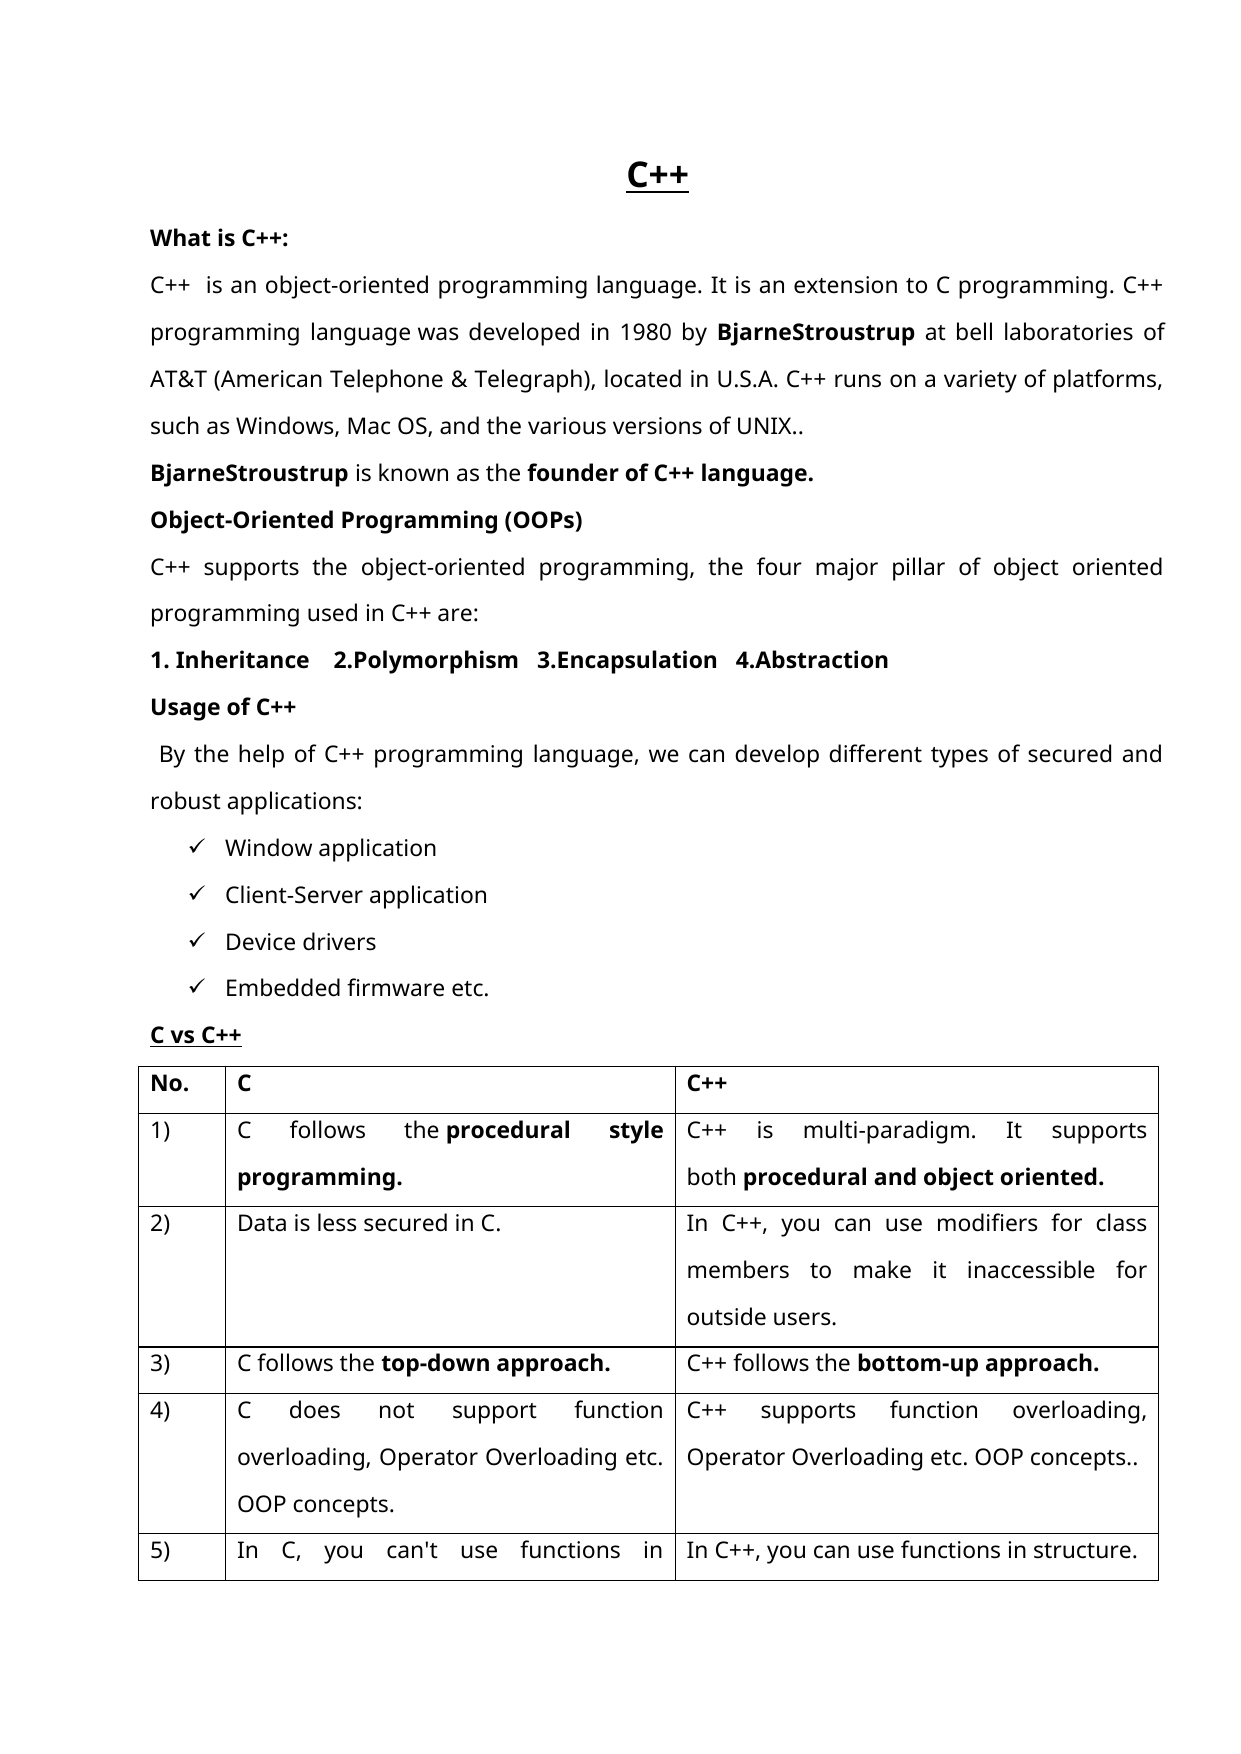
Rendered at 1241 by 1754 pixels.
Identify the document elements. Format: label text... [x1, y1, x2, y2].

table_cell C++ follows the bottom-up approach. [676, 1348, 1158, 1393]
table_cell 4) [139, 1394, 225, 1533]
text What is C++: [150, 222, 1165, 253]
text C++ supports the object-oriented programming, the four major pillar of object oriented programming used in C++ are: [150, 550, 1165, 628]
table_cell 2) [139, 1207, 225, 1346]
table_cell C follows the procedural style programming. [226, 1114, 675, 1206]
list Client-Server application [187, 878, 1165, 910]
table_cell Data is less secured in C. [226, 1207, 675, 1346]
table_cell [226, 1534, 675, 1580]
table_cell 3) [139, 1348, 225, 1393]
list Embedded firmware etc. [187, 972, 1165, 1003]
text 1. Inheritance 2.Polymorphism 3.Encapsulation 4.Abstraction [150, 644, 1165, 675]
text C vs C++ [150, 1019, 1165, 1050]
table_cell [676, 1534, 1158, 1580]
text By the help of C++ programming language, we can develop different types of secured and robust applications: [150, 738, 1165, 816]
table_header C++ [676, 1067, 1158, 1113]
table_header C [226, 1067, 675, 1113]
table_cell C++ is multi-paradigm. It supports both procedural and object oriented. [676, 1114, 1158, 1206]
table_cell C does not support function overloading, Operator Overloading etc. OOP concepts. [226, 1394, 675, 1533]
table_header No. [139, 1067, 225, 1113]
text C++ is an object-oriented programming language. It is an extension to C programming. C++ programming language was developed in 1980 by BjarneStroustrup at bell laboratories of AT&T (American Telephone & Telegraph), located in U.S.A. C++ runs on a variety of platforms, such as Windows, Mac OS, and the various versions of UNIX.. [150, 269, 1165, 441]
table_cell C++ supports function overloading, Operator Overloading etc. OOP concepts.. [676, 1394, 1158, 1533]
table_cell 5) [139, 1534, 225, 1580]
list Device drivers [187, 925, 1165, 957]
table_cell 1) [139, 1114, 225, 1206]
table_cell C follows the top-down approach. [226, 1348, 675, 1393]
text BjarneStroustrup is known as the founder of C++ language. [150, 457, 1165, 488]
list Window application [187, 832, 1165, 863]
table_cell In C++, you can use modifiers for class members to make it inaccessible for outside users. [676, 1207, 1158, 1346]
text Object-Oriented Programming (OOPs) [150, 503, 1165, 535]
text Usage of C++ [150, 691, 1165, 722]
text C++ [150, 150, 1165, 198]
